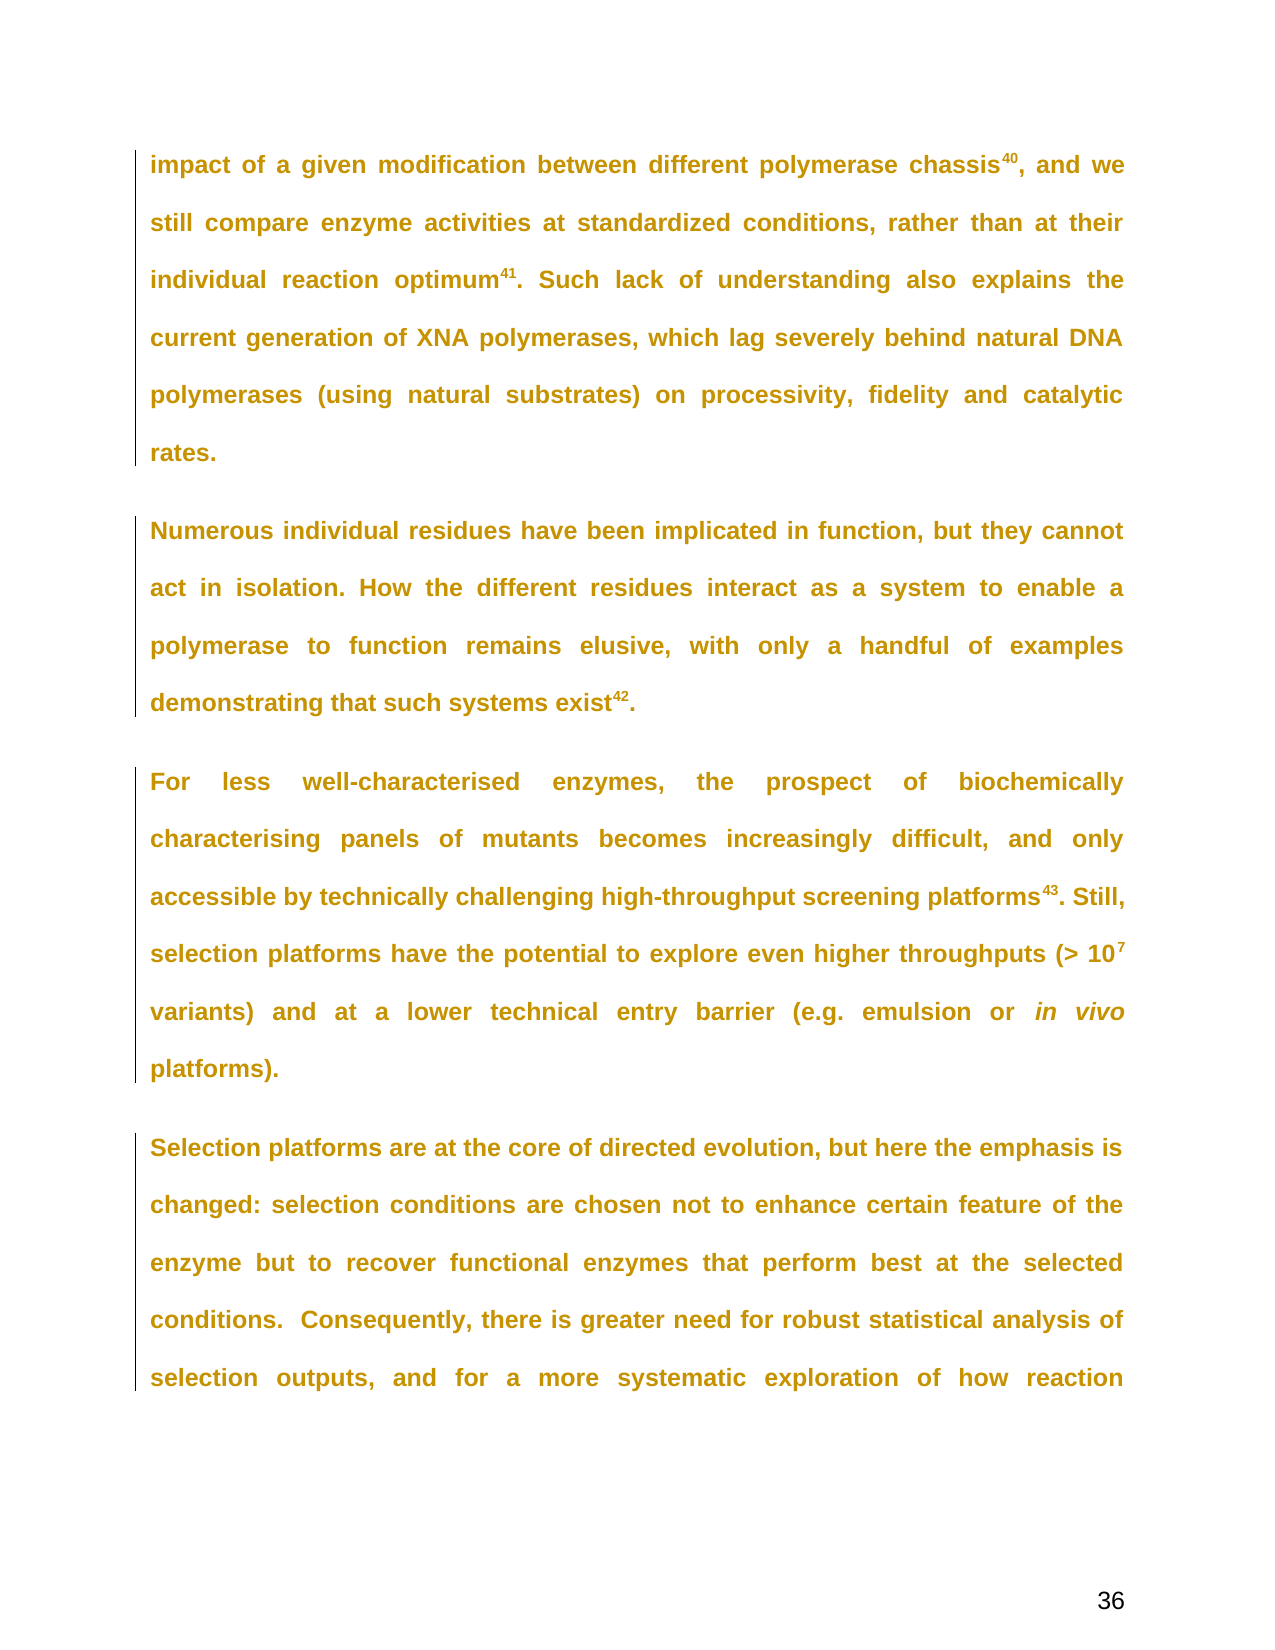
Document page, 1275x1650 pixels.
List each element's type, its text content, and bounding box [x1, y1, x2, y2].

text Numerous individual residues have been implicated in function, but they cannot act in isolation. How the different residues interact as a system to enable a polymerase to function remains elusive, with only a handful of examples demonstrating that such systems exist. [150, 516, 1125, 717]
text For less well-characterised enzymes, the prospect of biochemically characterising panels of mutants becomes increasingly difficult, and only accessible by technically challenging high-throughput screening platforms. Still, selection platforms have the potential to explore even higher throughputs (> 107 variants) and at a lower technical entry barrier (e.g. emulsion or in vivo platforms). [150, 767, 1125, 1083]
